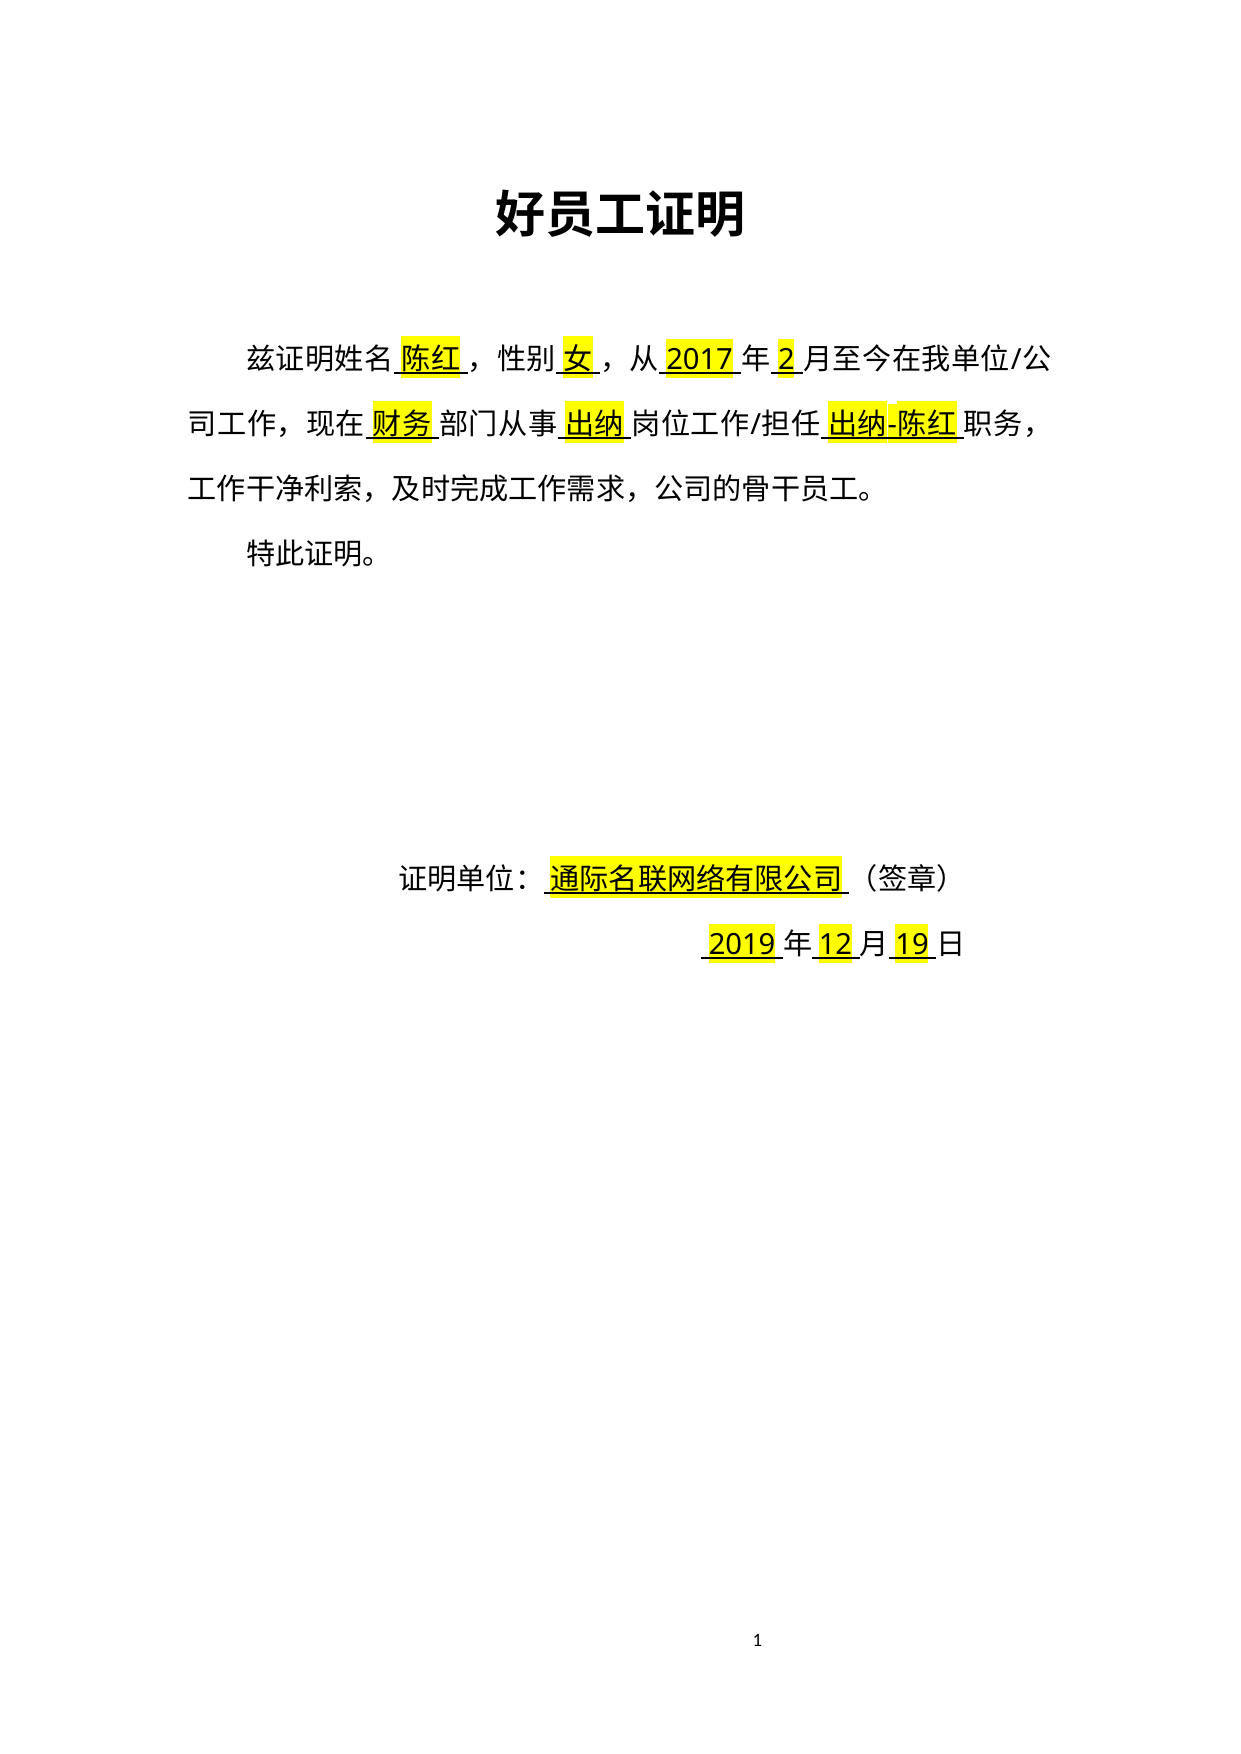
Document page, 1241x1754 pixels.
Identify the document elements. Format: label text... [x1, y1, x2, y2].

text 2019 年 12 月 19 日 [187, 909, 965, 974]
text 证明单位： 通际名联网络有限公司 （签章） [187, 844, 965, 909]
text 好员工证明 [187, 162, 1053, 259]
text 特此证明。 [187, 519, 1053, 584]
text 兹证明姓名 陈红 ，性别 女 ，从 2017 年 2 月至今在我单位/公司工作，现在 财务 部门从事 出纳 岗位工作/担任 出纳-陈红 职务，工作干净利索，及时完成工作需求，公司的骨干员工。 [187, 324, 1053, 519]
